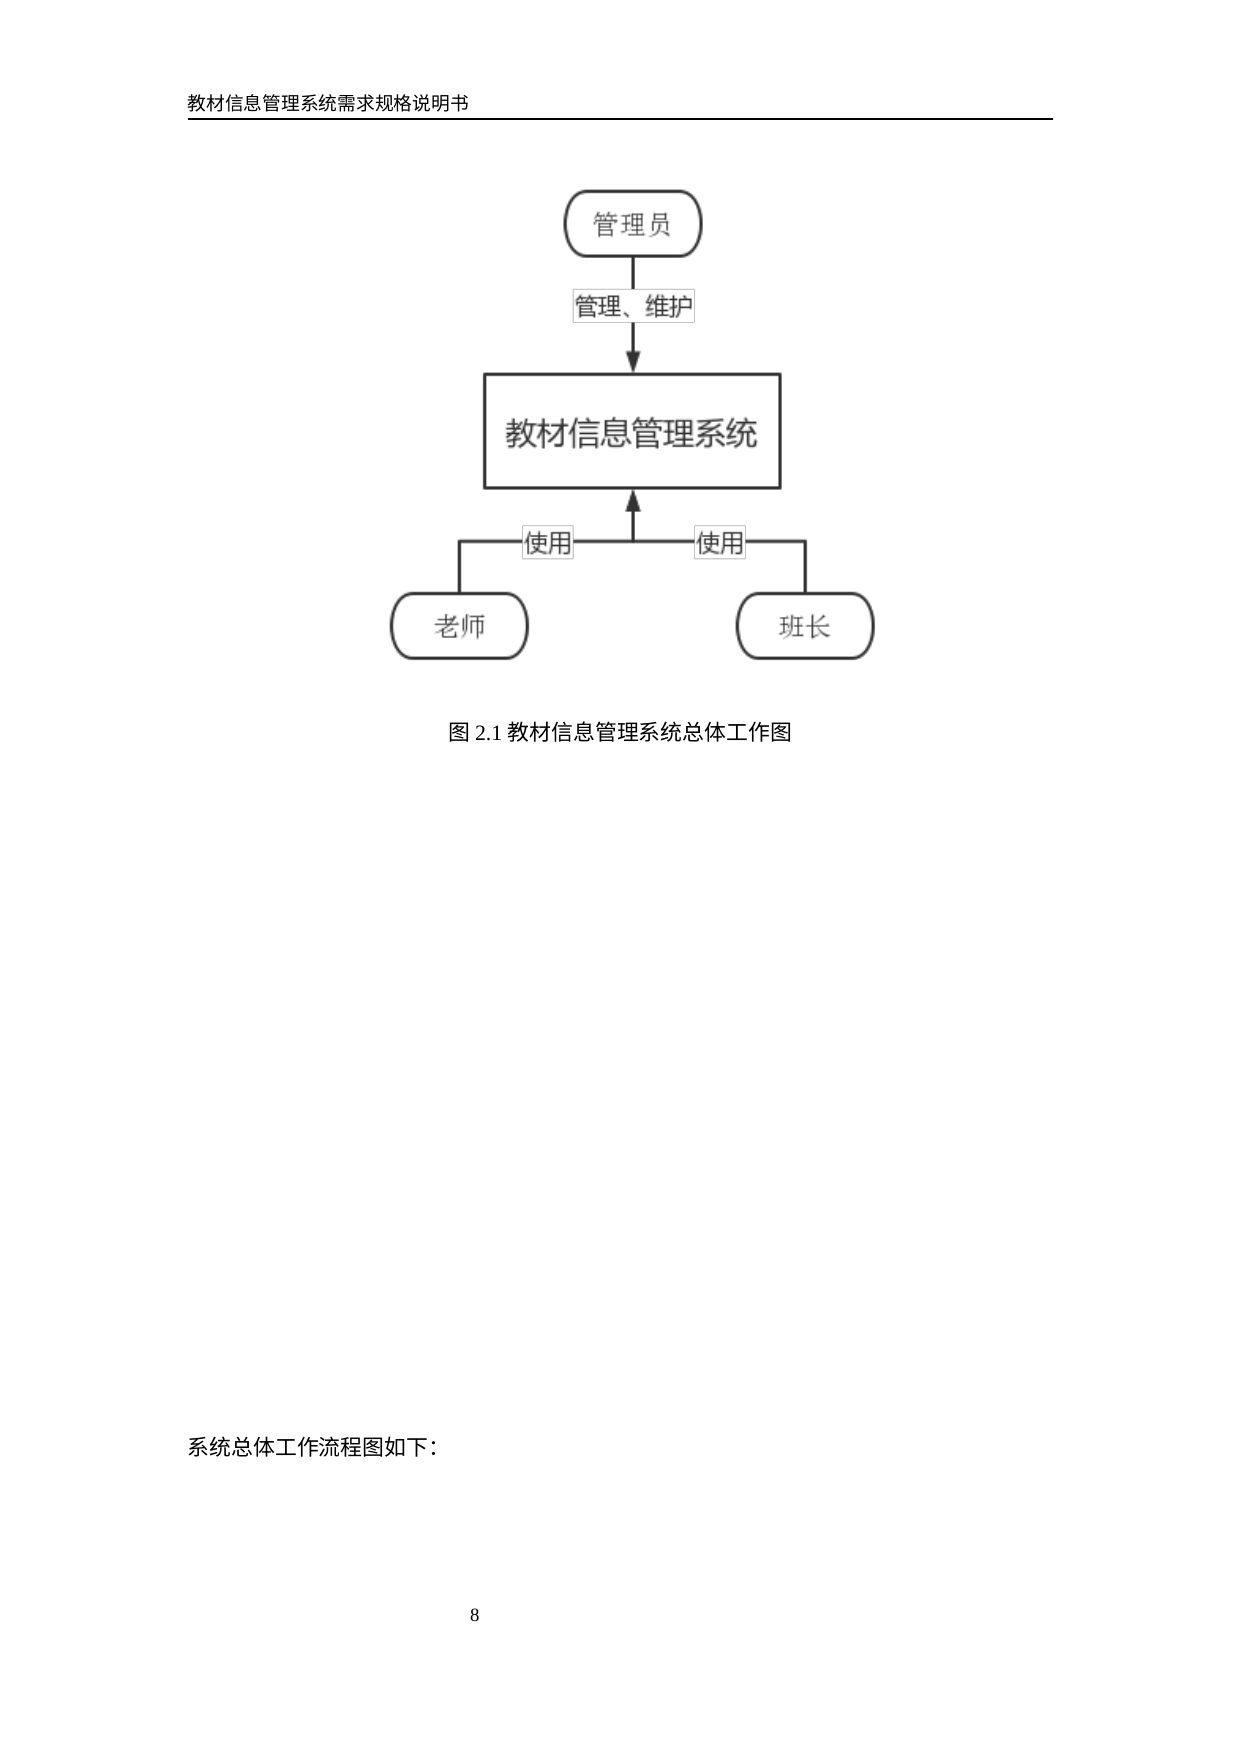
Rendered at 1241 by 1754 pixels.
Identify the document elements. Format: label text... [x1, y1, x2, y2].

picture [316, 161, 924, 693]
text 图2.1 教材信息管理系统总体工作图 [187, 714, 1053, 747]
text 系统总体工作流程图如下： [187, 1429, 1053, 1462]
